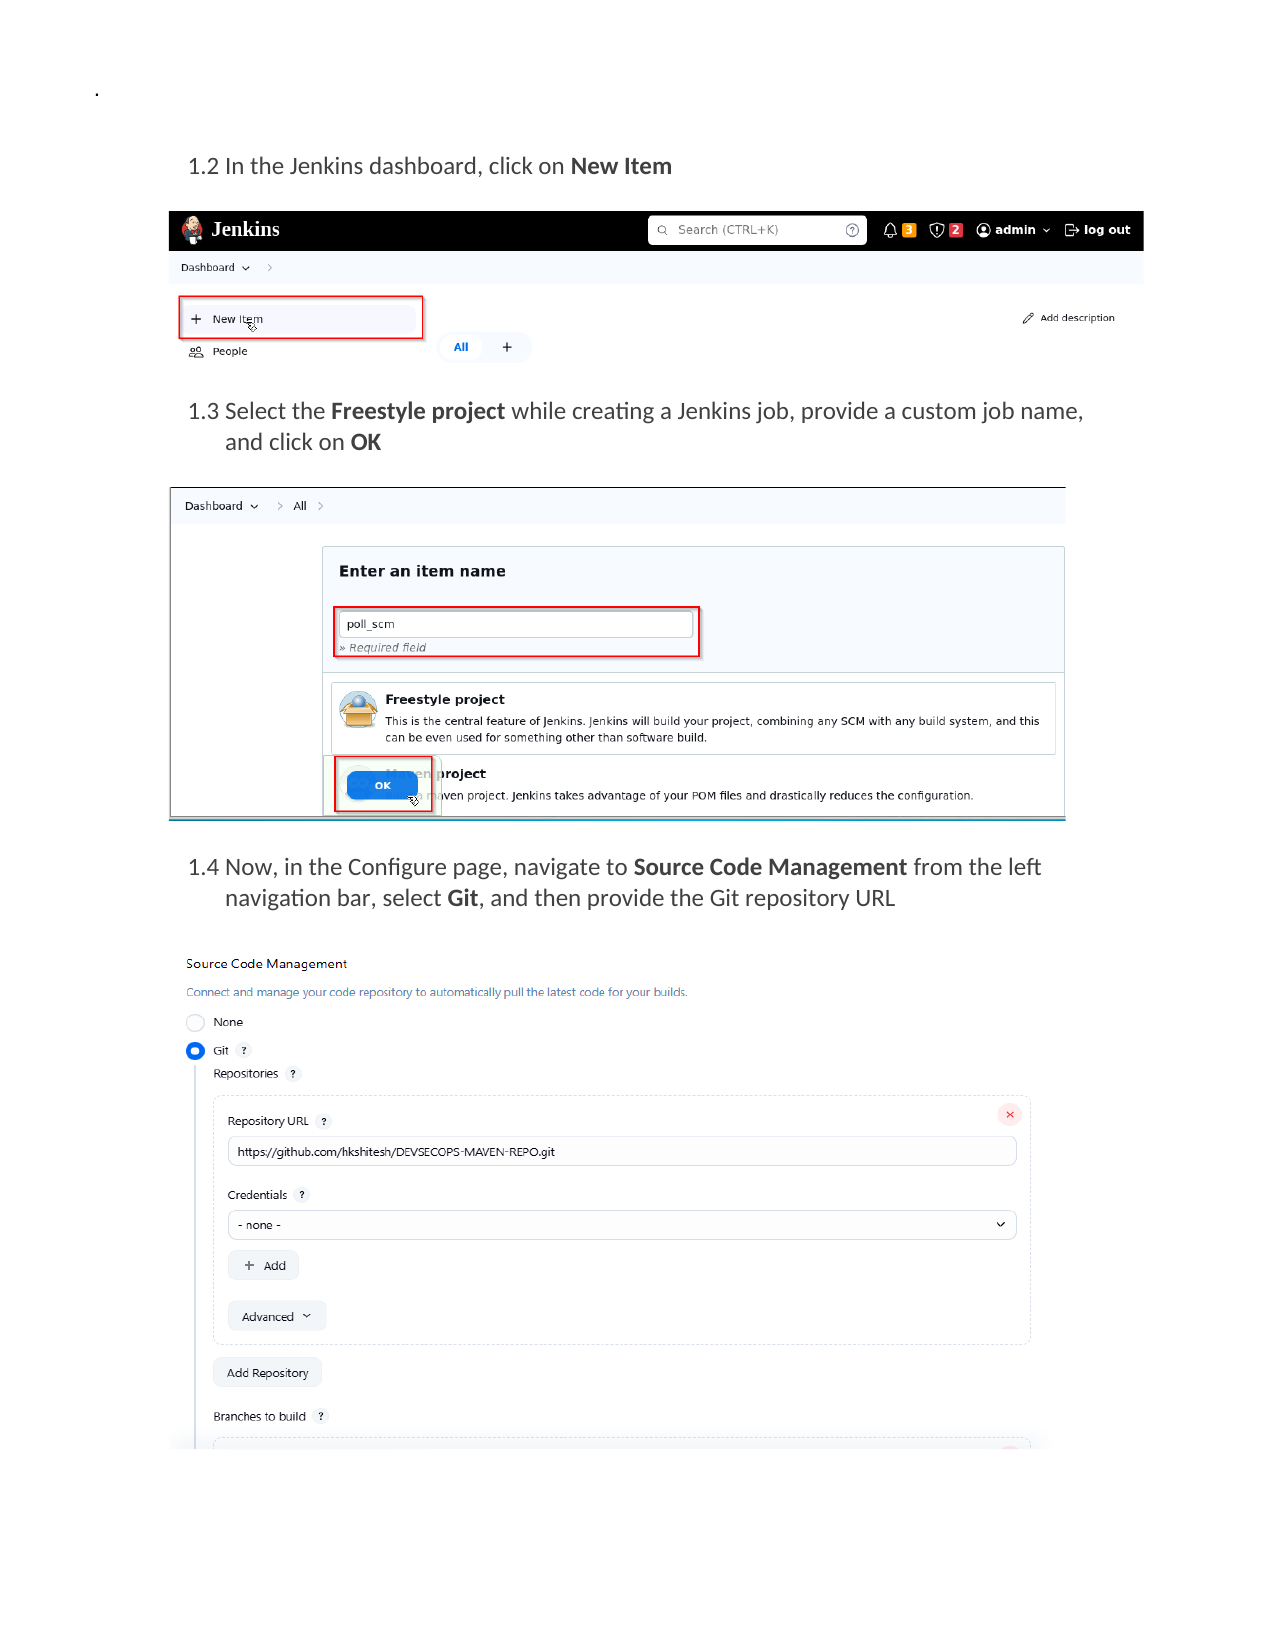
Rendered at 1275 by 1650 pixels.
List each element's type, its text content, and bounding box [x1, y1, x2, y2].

list Now, in the Configure page, navigate to Source Code Management from the left navigation bar, select Git, and then provide the Git repository URL [187, 852, 1125, 913]
list Select the Freestyle project while creating a Jenkins job, provide a custom job name, and click on OK [187, 395, 1125, 456]
list In the Jenkins dashboard, click on New Item [187, 150, 1125, 181]
picture [168, 943, 1057, 1450]
picture [168, 487, 1066, 819]
picture [168, 211, 1144, 365]
